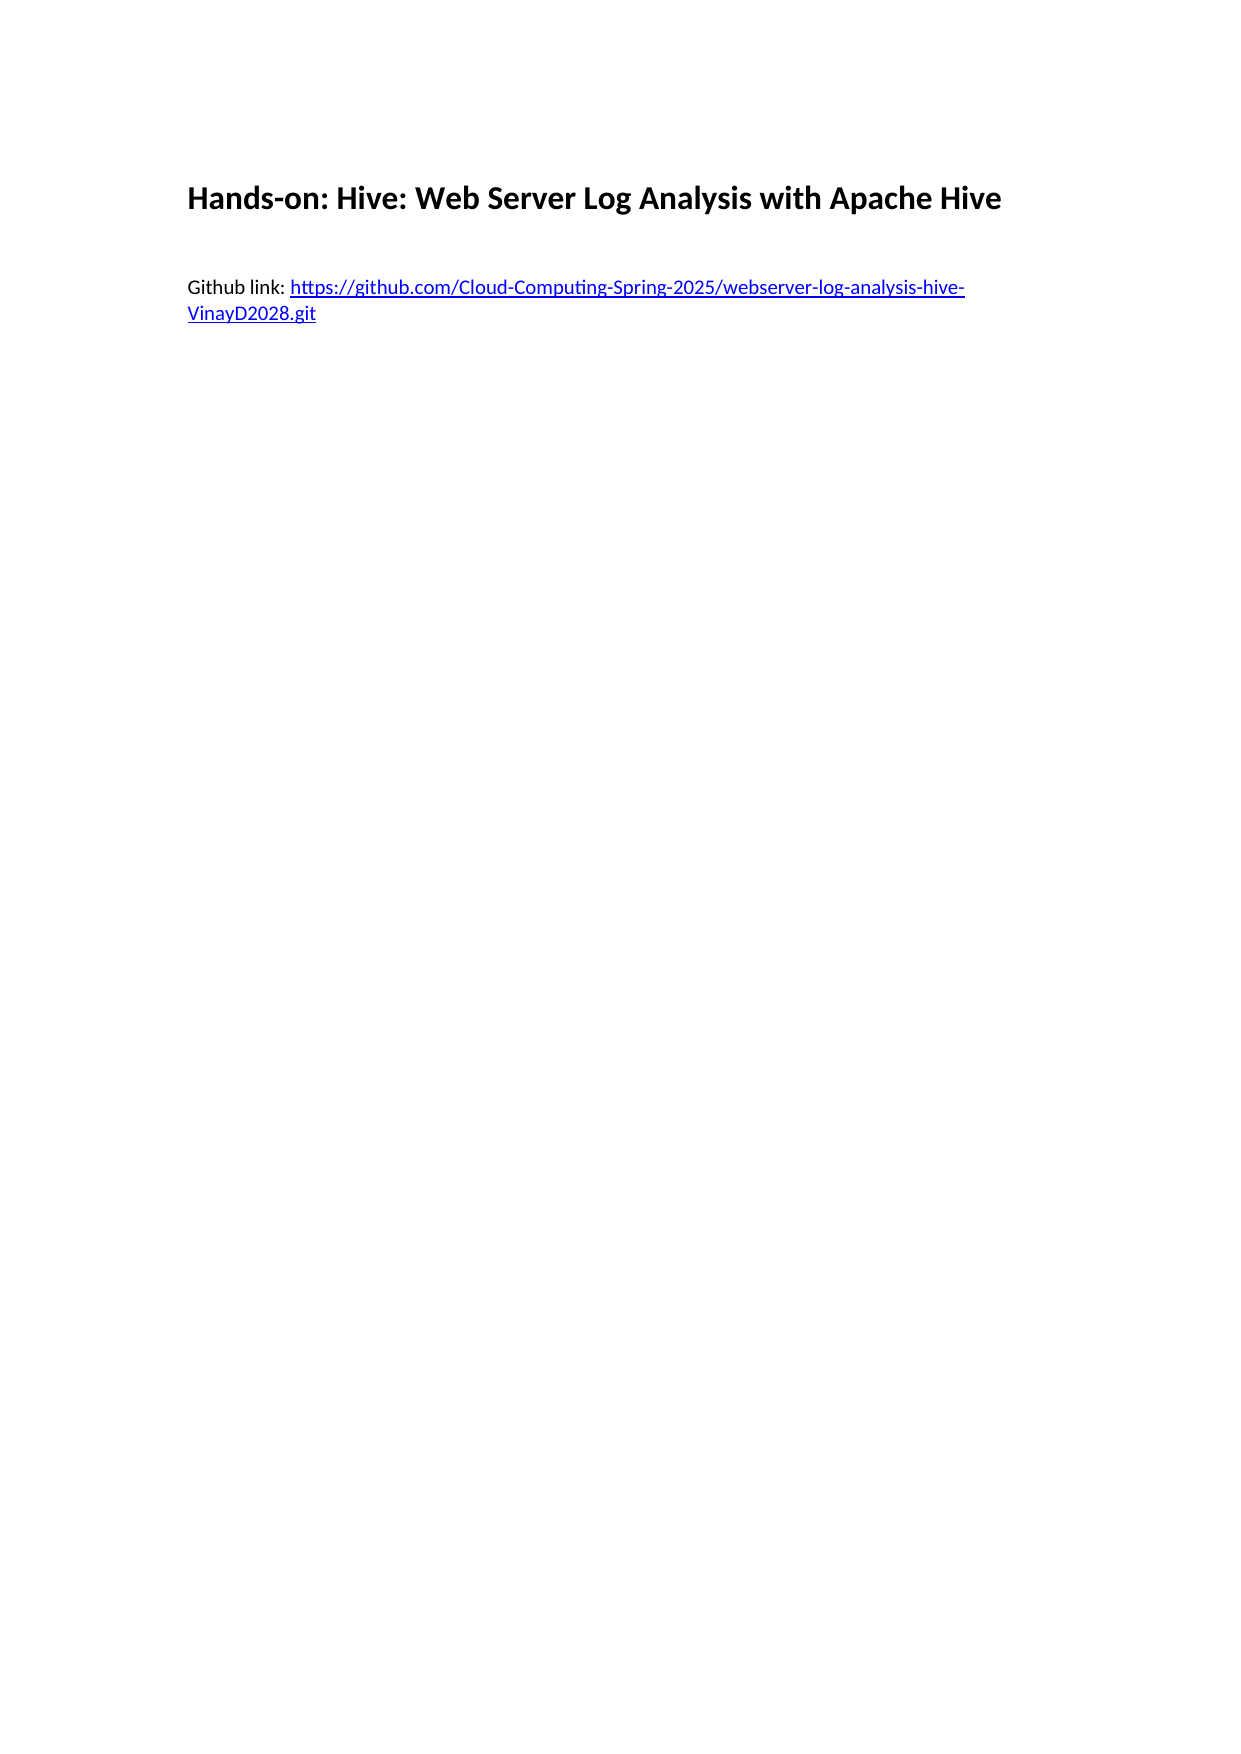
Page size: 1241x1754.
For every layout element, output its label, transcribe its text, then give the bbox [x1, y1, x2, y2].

text Github link: https://github.com/Cloud-Computing-Spring-2025/webserver-log-analysis-hive-VinayD2028.git [187, 274, 1053, 325]
subtitle Hands-on: Hive: Web Server Log Analysis with Apache Hive [187, 177, 1053, 218]
